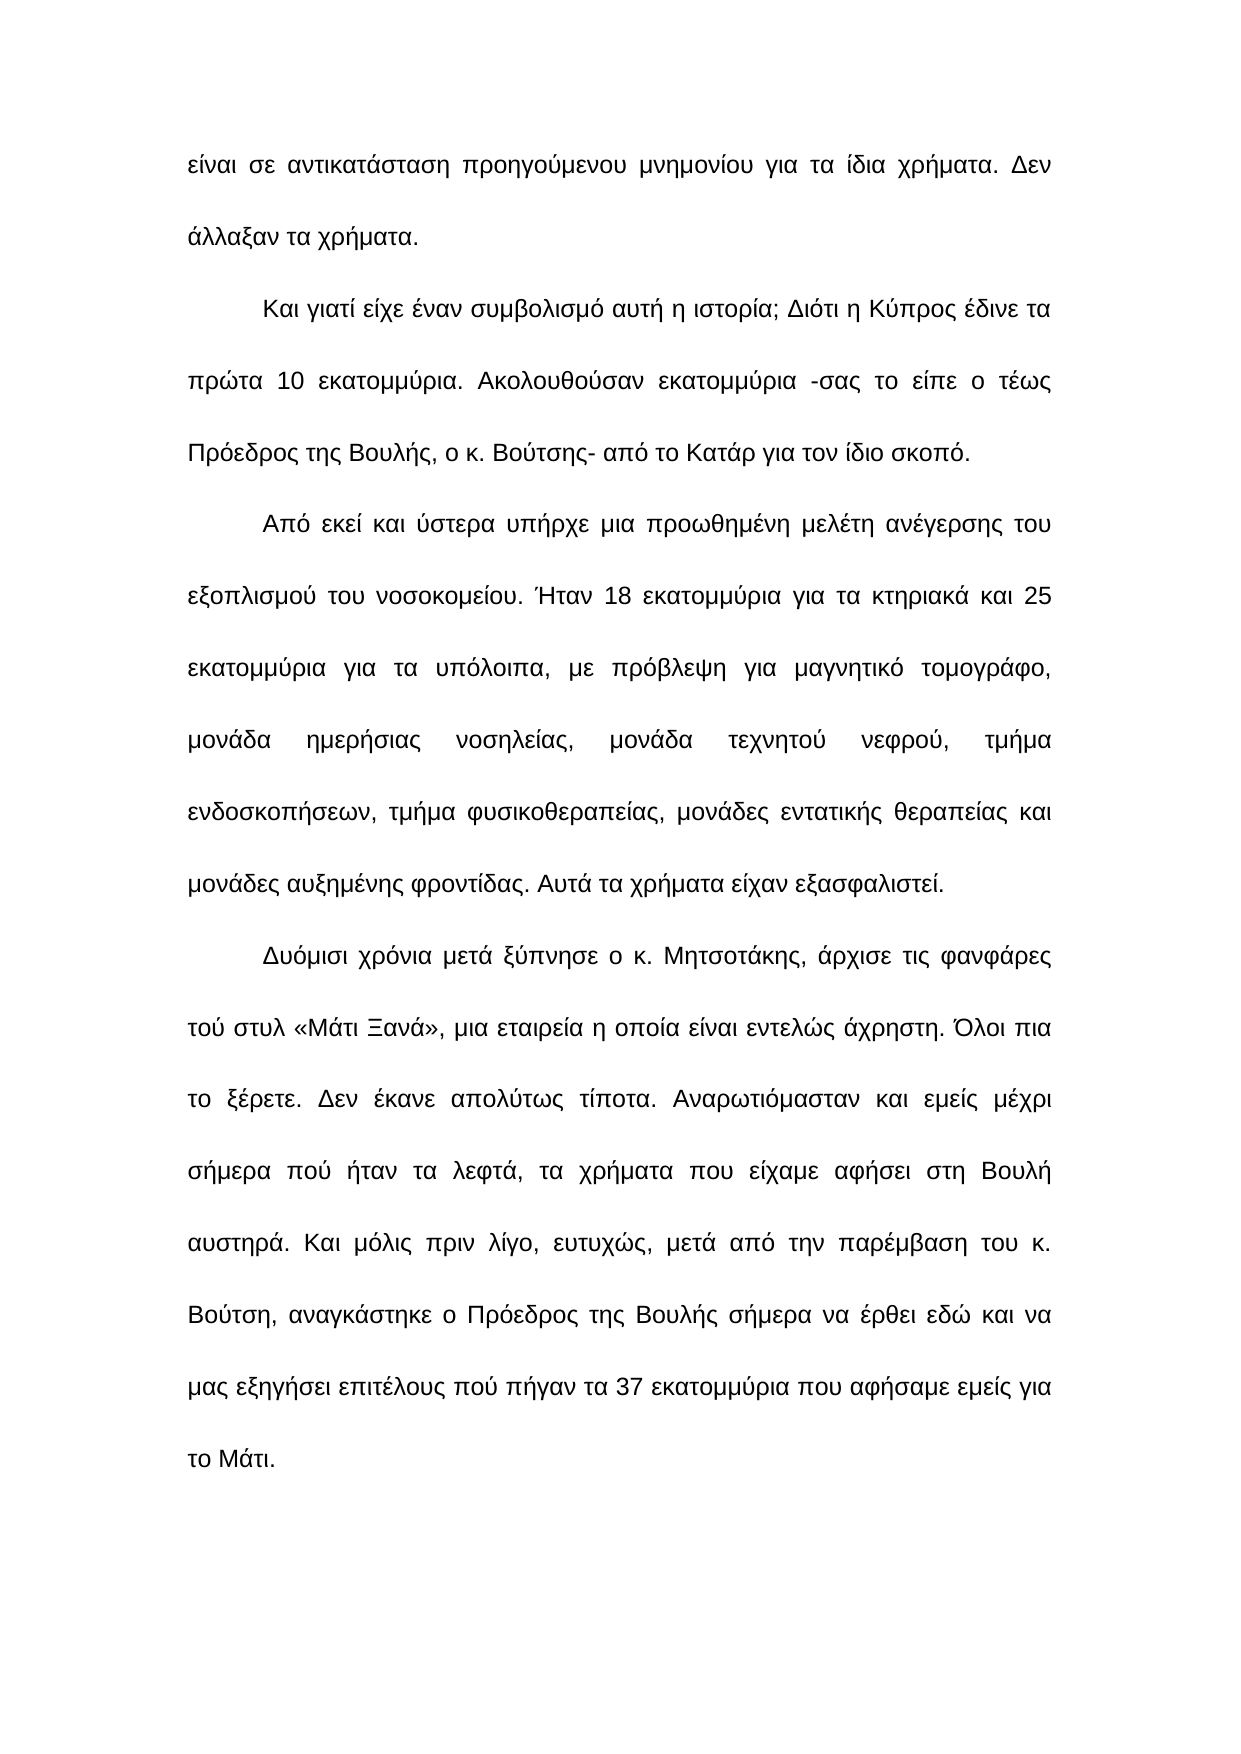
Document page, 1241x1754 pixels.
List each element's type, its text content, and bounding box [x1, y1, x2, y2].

text Από εκεί και ύστερα υπήρχε μια προωθημένη μελέτη ανέγερσης του εξοπλισμού του νοσοκομείου. Ήταν 18 εκατομμύρια για τα κτηριακά και 25 εκατομμύρια για τα υπόλοιπα, με πρόβλεψη για μαγνητικό τομογράφο, μονάδα ημερήσιας νοσηλείας, μονάδα τεχνητού νεφρού, τμήμα ενδοσκοπήσεων, τμήμα φυσικοθεραπείας, μονάδες εντατικής θεραπείας και μονάδες αυξημένης φροντίδας. Αυτά τα χρήματα είχαν εξασφαλιστεί. [187, 509, 1053, 897]
text Και γιατί είχε έναν συμβολισμό αυτή η ιστορία; Διότι η Κύπρος έδινε τα πρώτα 10 εκατομμύρια. Ακολουθούσαν εκατομμύρια -σας το είπε ο τέως Πρόεδρος της Βουλής, ο κ. Βούτσης- από το Κατάρ για τον ίδιο σκοπό. [187, 294, 1053, 466]
text Δυόμισι χρόνια μετά ξύπνησε ο κ. Μητσοτάκης, άρχισε τις φανφάρες τού στυλ «Μάτι Ξανά», μια εταιρεία η οποία είναι εντελώς άχρηστη. Όλοι πια το ξέρετε. Δεν έκανε απολύτως τίποτα. Αναρωτιόμασταν και εμείς μέχρι σήμερα πού ήταν τα λεφτά, τα χρήματα που είχαμε αφήσει στη Βουλή αυστηρά. Και μόλις πριν λίγο, ευτυχώς, μετά από την παρέμβαση του κ. Βούτση, αναγκάστηκε ο Πρόεδρος της Βουλής σήμερα να έρθει εδώ και να μας εξηγήσει επιτέλους πού πήγαν τα 37 εκατομμύρια που αφήσαμε εμείς για το Μάτι. [187, 941, 1053, 1472]
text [187, 150, 1053, 251]
